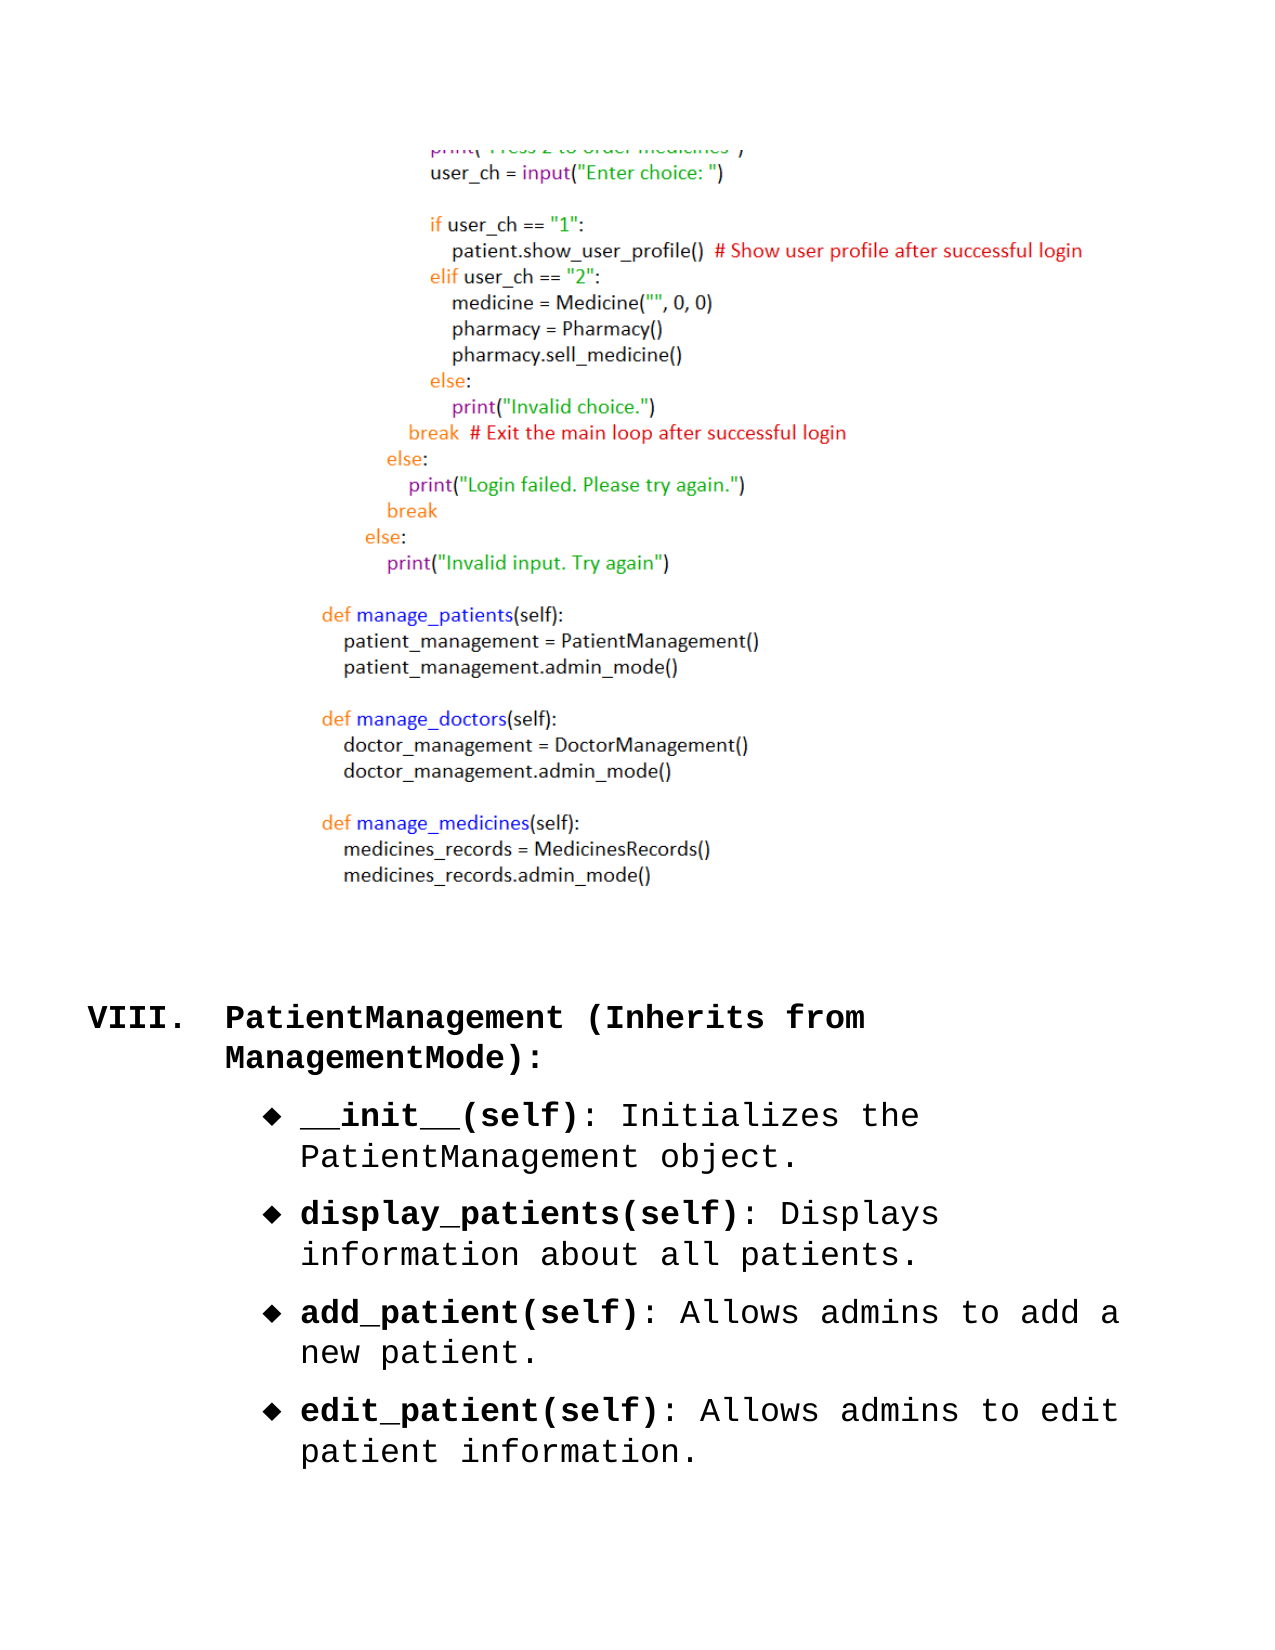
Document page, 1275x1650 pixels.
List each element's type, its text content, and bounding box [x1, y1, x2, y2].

list add_patient(self): Allows admins to add a new patient. [262, 1295, 1125, 1374]
list edit_patient(self): Allows admins to edit patient information. [262, 1394, 1125, 1472]
list __init__(self): Initializes the PatientManagement object. [262, 1099, 1125, 1177]
list display_patients(self): Displays information about all patients. [262, 1197, 1125, 1276]
list PatientManagement (Inherits from ManagementMode): [187, 1000, 1125, 1079]
picture [300, 150, 1084, 924]
